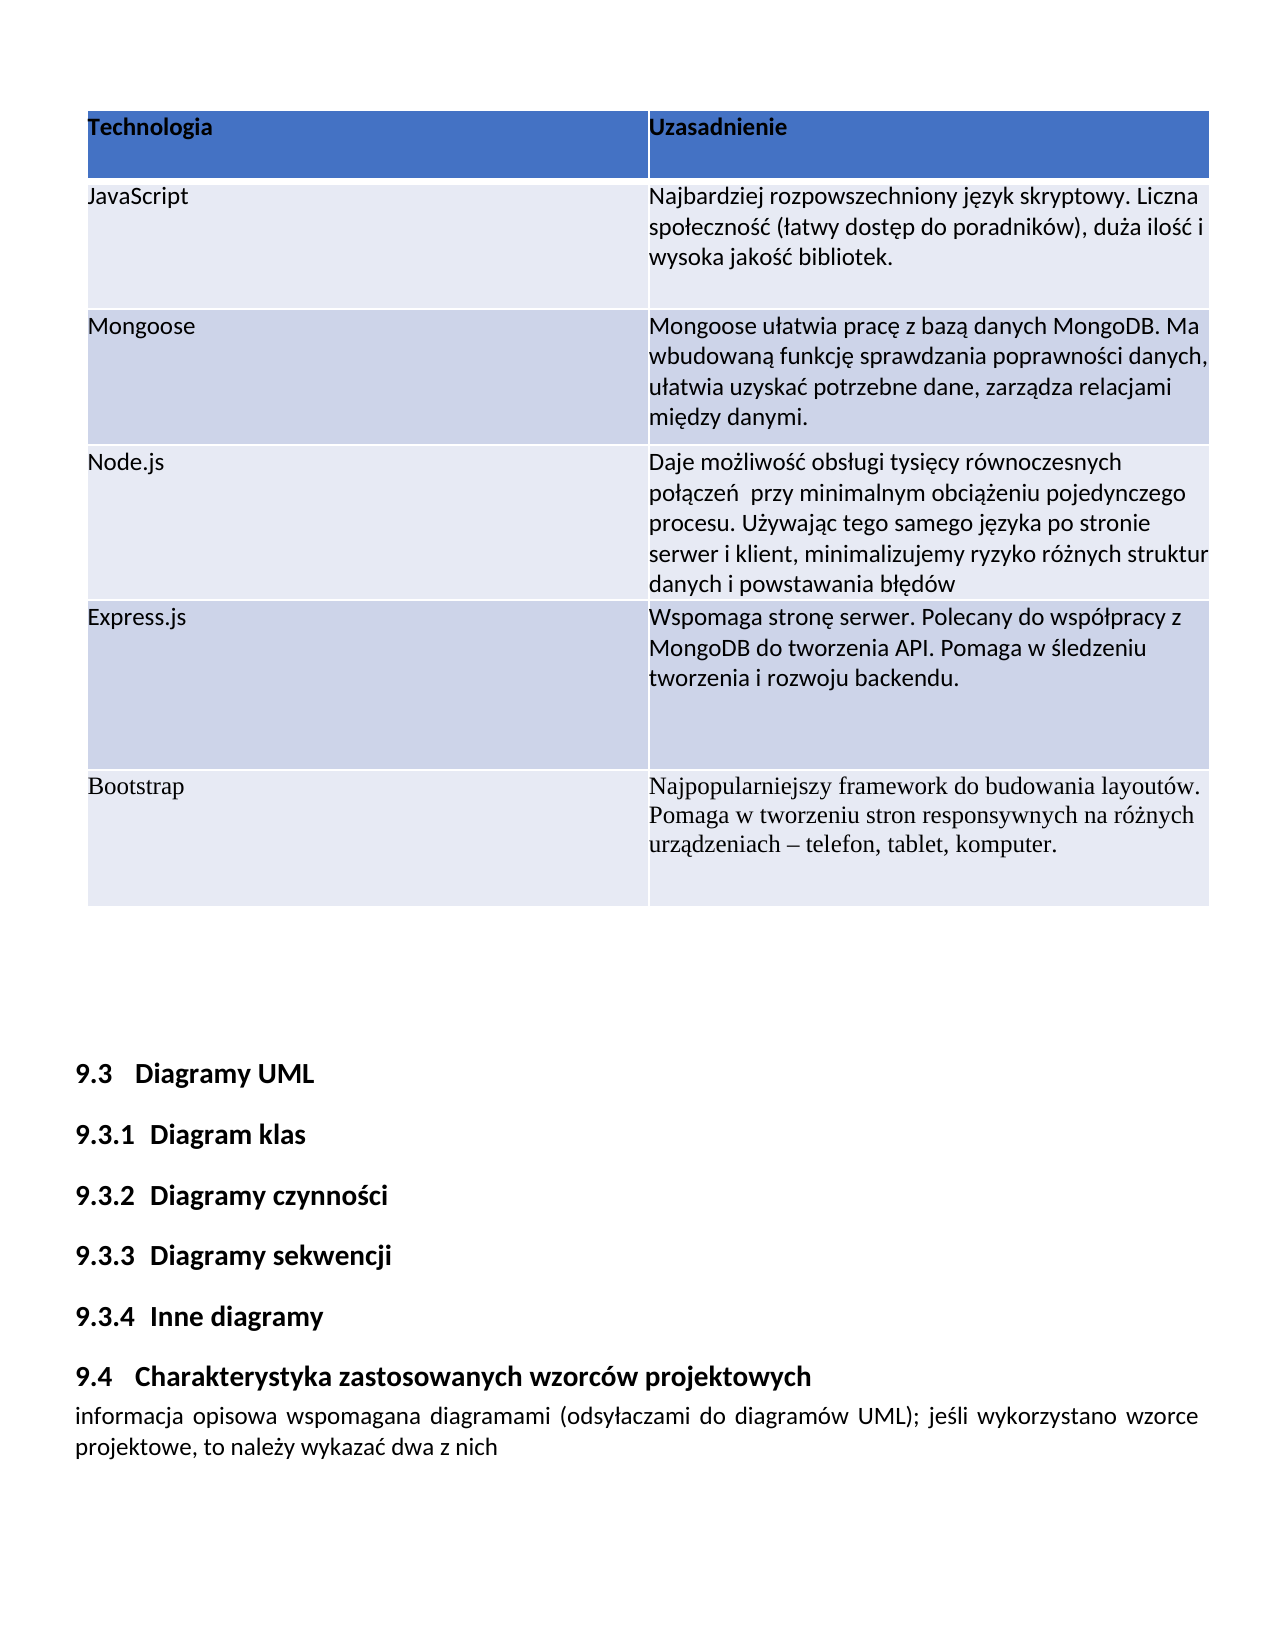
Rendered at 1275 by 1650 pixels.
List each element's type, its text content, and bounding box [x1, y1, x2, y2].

subtitle Diagramy UML [75, 1055, 1200, 1091]
table_cell Daje możliwość obsługi tysięcy równoczesnych połączeń przy minimalnym obciążeniu pojedynczego procesu. Używając tego samego języka po stronie serwer i klient, minimalizujemy ryzyko różnych struktur danych i powstawania błędów [650, 446, 1209, 599]
table_cell Mongoose [88, 310, 648, 444]
table_cell Najbardziej rozpowszechniony język skryptowy. Liczna społeczność (łatwy dostęp do poradników), duża ilość i wysoka jakość bibliotek. [650, 185, 1209, 308]
subtitle Diagram klas [75, 1116, 1200, 1152]
subtitle Inne diagramy [75, 1298, 1200, 1333]
table_cell Bootstrap [88, 771, 648, 906]
table_header Uzasadnienie [650, 111, 1209, 178]
table_cell JavaScript [88, 185, 648, 308]
subtitle Diagramy czynności [75, 1177, 1200, 1212]
table_cell Mongoose ułatwia pracę z bazą danych MongoDB. Ma wbudowaną funkcję sprawdzania poprawności danych, ułatwia uzyskać potrzebne dane, zarządza relacjami między danymi. [650, 310, 1209, 444]
table_cell Najpopularniejszy framework do budowania layoutów. Pomaga w tworzeniu stron responsywnych na różnych urządzeniach – telefon, tablet, komputer. [650, 771, 1209, 906]
table_cell Express.js [88, 601, 648, 769]
table_cell Wspomaga stronę serwer. Polecany do współpracy z MongoDB do tworzenia API. Pomaga w śledzeniu tworzenia i rozwoju backendu. [650, 601, 1209, 769]
table_cell Node.js [88, 446, 648, 599]
text informacja opisowa wspomagana diagramami (odsyłaczami do diagramów UML); jeśli wykorzystano wzorce projektowe, to należy wykazać dwa z nich [75, 1400, 1200, 1461]
subtitle Charakterystyka zastosowanych wzorców projektowych [75, 1358, 1200, 1394]
table_header Technologia [88, 111, 648, 178]
subtitle Diagramy sekwencji [75, 1237, 1200, 1273]
